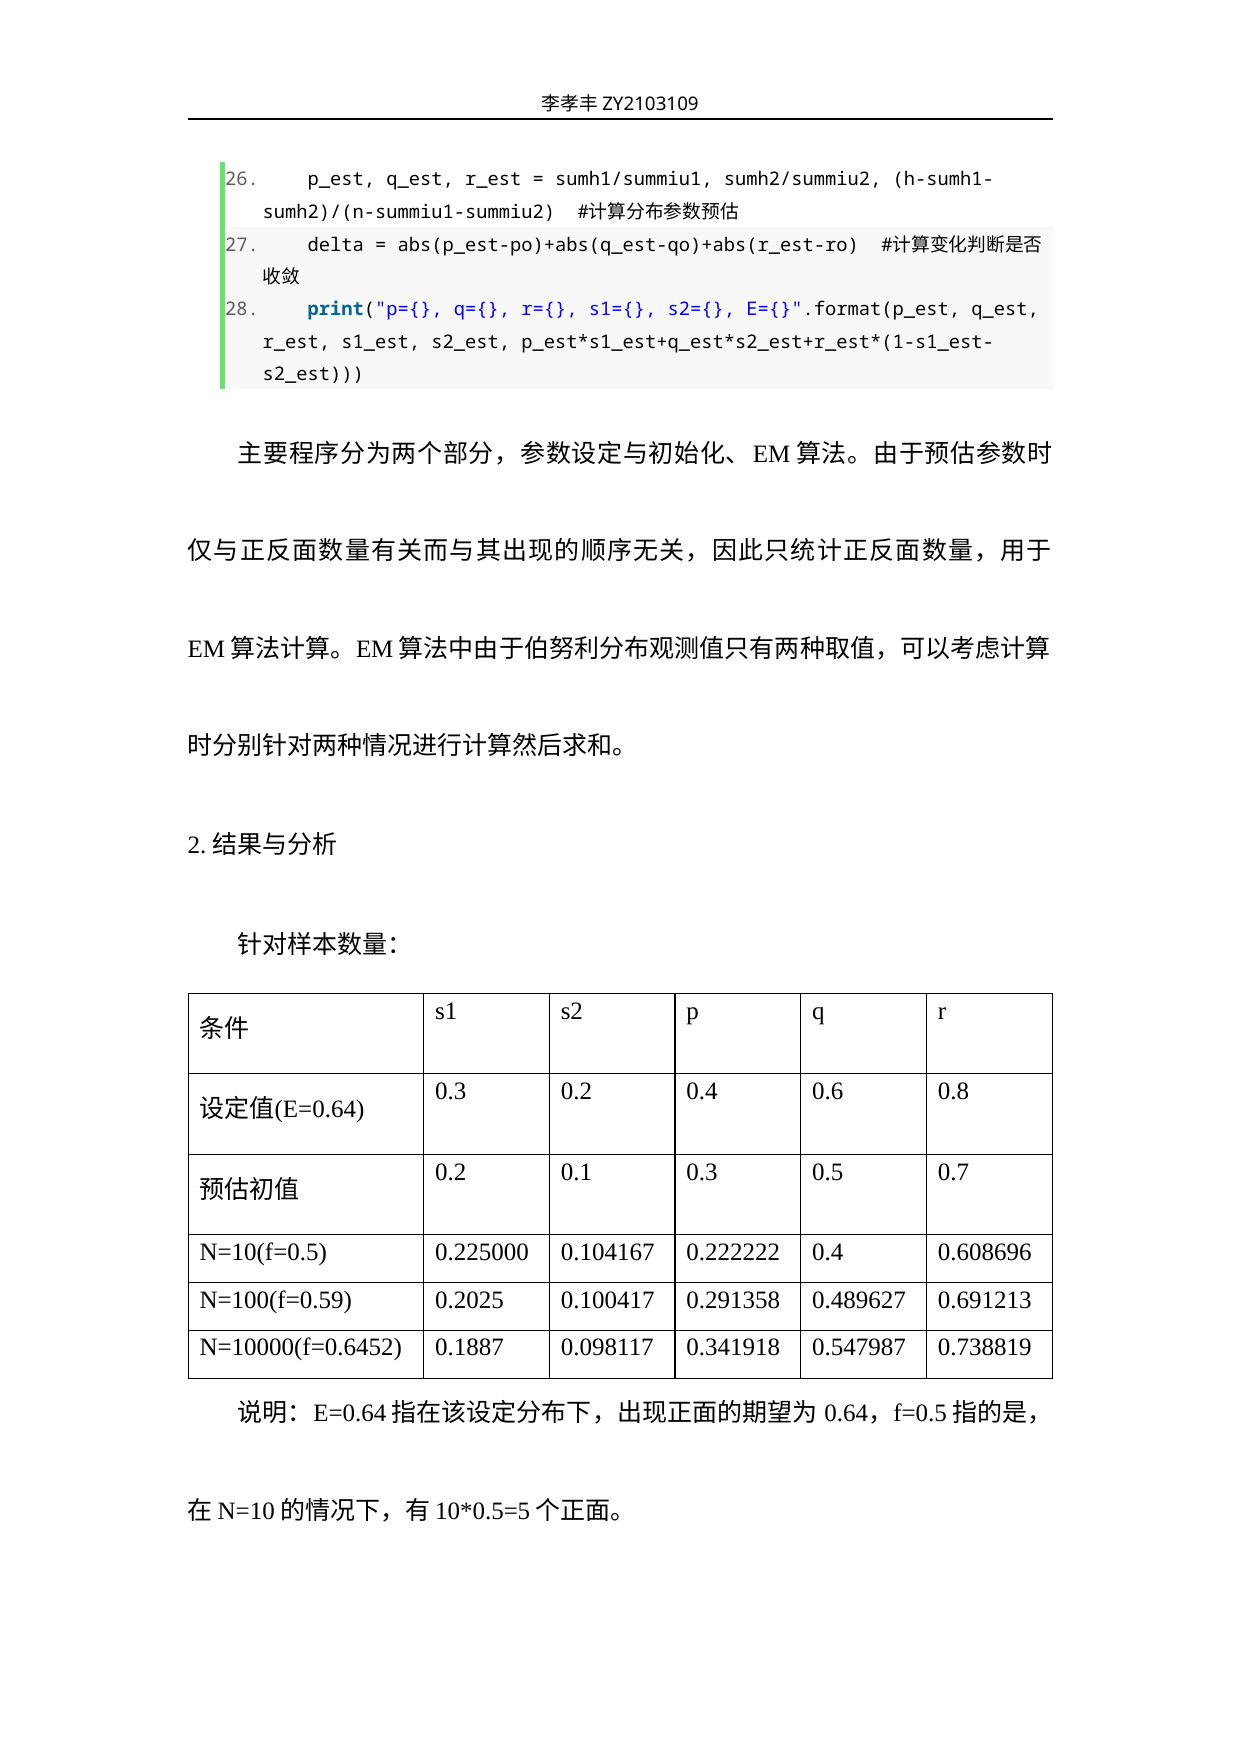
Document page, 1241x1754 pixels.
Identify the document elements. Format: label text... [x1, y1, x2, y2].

table_header s1 [424, 994, 549, 1073]
list p_est, q_est, r_est = sumh1/summiu1, sumh2/summiu2, (h-sumh1-sumh2)/(n-summiu1-summiu2) #计算分布参数预估 [225, 162, 1053, 227]
table_cell N=10(f=0.5) [189, 1235, 423, 1282]
table_header r [927, 994, 1052, 1073]
table_cell 0.341918 [676, 1331, 800, 1377]
table_header 条件 [189, 994, 423, 1073]
table_cell 0.7 [927, 1155, 1052, 1234]
table_cell 0.1887 [424, 1331, 549, 1377]
table_cell 0.3 [676, 1155, 800, 1234]
table_cell 0.8 [927, 1074, 1052, 1154]
text 针对样本数量： [187, 910, 1053, 975]
table_cell 0.225000 [424, 1235, 549, 1282]
table_cell 0.738819 [927, 1331, 1052, 1377]
table_cell 0.608696 [927, 1235, 1052, 1282]
table_cell 0.291358 [676, 1283, 800, 1329]
table_cell N=100(f=0.59) [189, 1283, 423, 1329]
text 主要程序分为两个部分，参数设定与初始化、EM算法。由于预估参数时仅与正反面数量有关而与其出现的顺序无关，因此只统计正反面数量，用于EM算法计算。EM算法中由于伯努利分布观测值只有两种取值，可以考虑计算时分别针对两种情况进行计算然后求和。 [187, 419, 1053, 776]
table_cell 0.2 [550, 1074, 674, 1154]
table_cell 0.691213 [927, 1283, 1052, 1329]
table_cell 0.1 [550, 1155, 674, 1234]
table_header p [676, 994, 800, 1073]
table_cell 0.5 [801, 1155, 926, 1234]
list print("p={}, q={}, r={}, s1={}, s2={}, E={}".format(p_est, q_est, r_est, s1_est, s2_est, p_est*s1_est+q_est*s2_est+r_est*(1-s1_est-s2_est))) [225, 292, 1053, 389]
text 2. 结果与分析 [187, 811, 1053, 876]
table_cell 0.4 [676, 1074, 800, 1154]
text 说明：E=0.64指在该设定分布下，出现正面的期望为0.64，f=0.5指的是，在N=10的情况下，有10*0.5=5个正面。 [187, 1379, 1053, 1541]
table_header s2 [550, 994, 674, 1073]
table_cell 0.547987 [801, 1331, 926, 1377]
table_cell 预估初值 [189, 1155, 423, 1234]
table_cell 0.3 [424, 1074, 549, 1154]
table_cell 0.104167 [550, 1235, 674, 1282]
table_cell 0.6 [801, 1074, 926, 1154]
table_cell 设定值(E=0.64) [189, 1074, 423, 1154]
table_cell 0.098117 [550, 1331, 674, 1377]
table_cell N=10000(f=0.6452) [189, 1331, 423, 1377]
list delta = abs(p_est-po)+abs(q_est-qo)+abs(r_est-ro) #计算变化判断是否收敛 [225, 227, 1053, 292]
table_cell 0.222222 [676, 1235, 800, 1282]
table_cell 0.100417 [550, 1283, 674, 1329]
table_cell 0.489627 [801, 1283, 926, 1329]
table_header q [801, 994, 926, 1073]
table_cell 0.2 [424, 1155, 549, 1234]
table_cell 0.4 [801, 1235, 926, 1282]
table_cell 0.2025 [424, 1283, 549, 1329]
